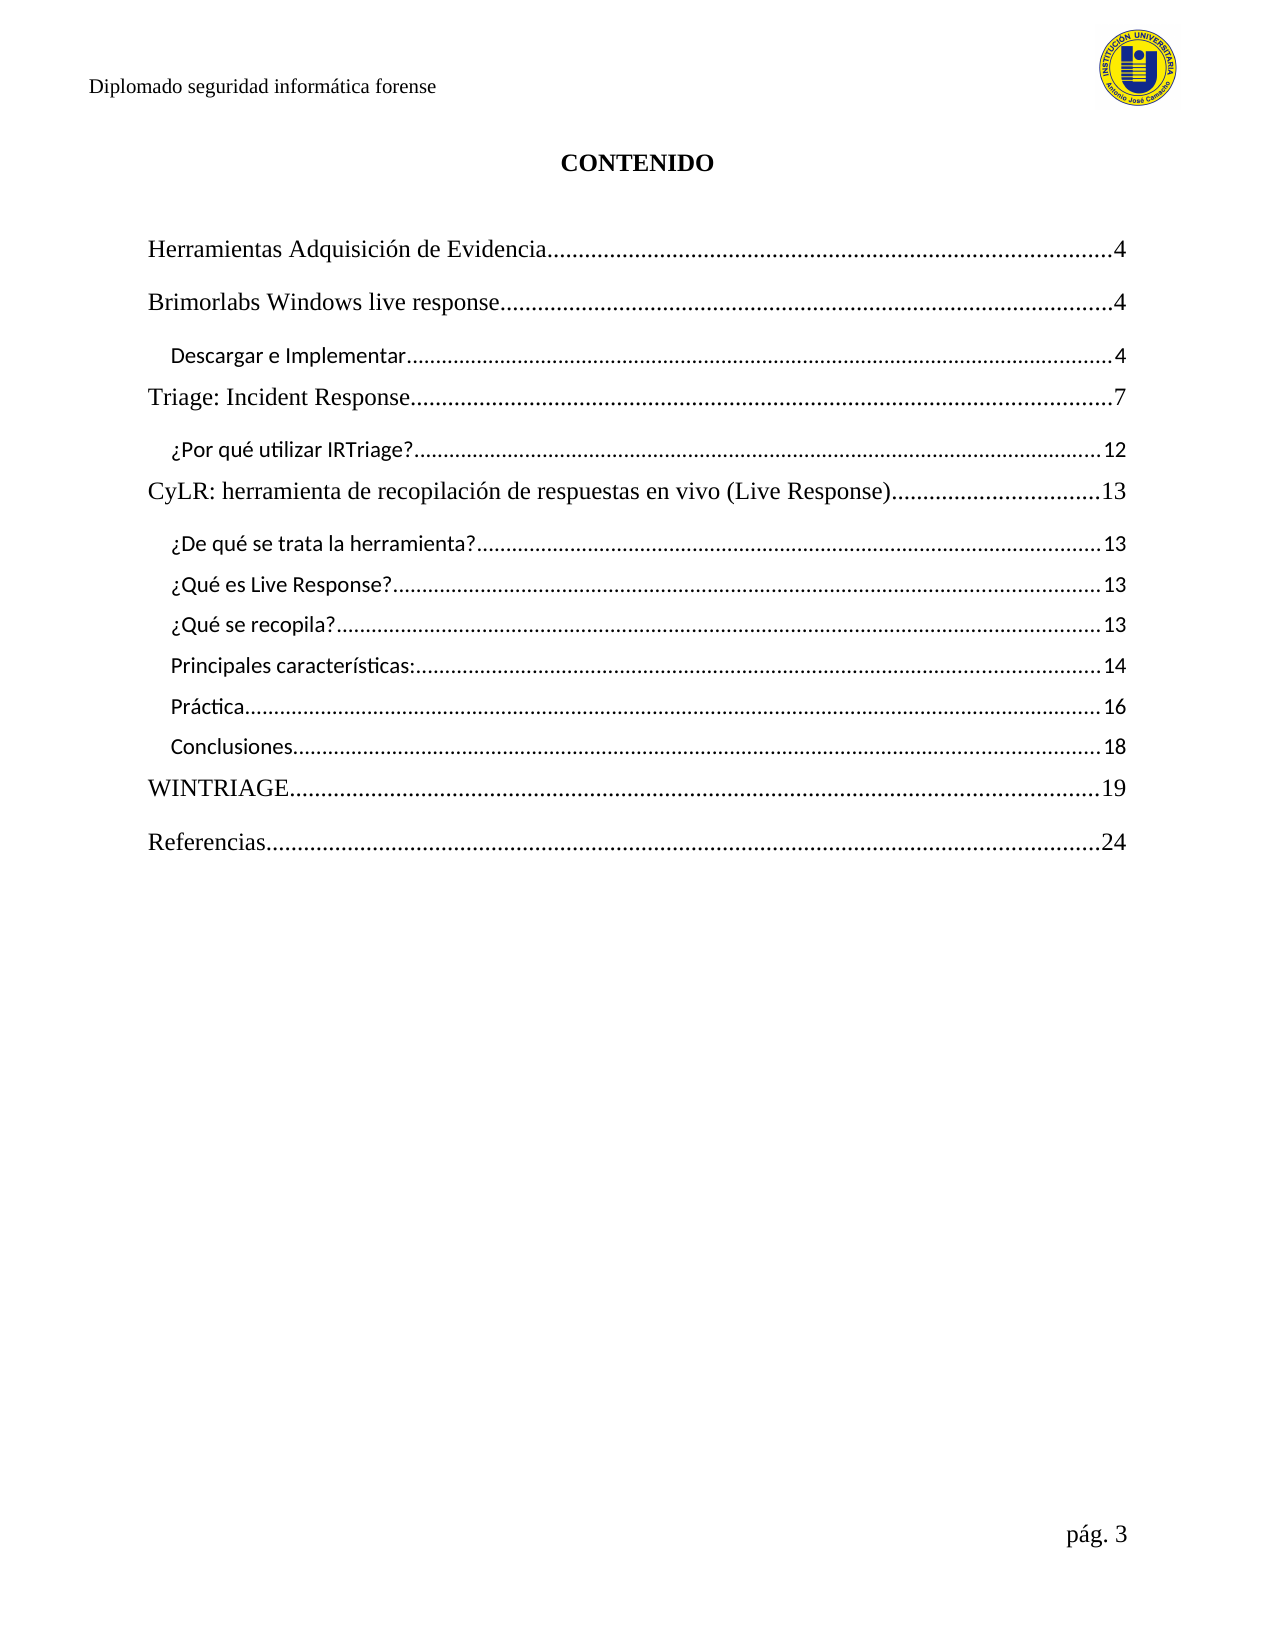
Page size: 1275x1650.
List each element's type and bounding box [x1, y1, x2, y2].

picture [1094, 24, 1182, 110]
